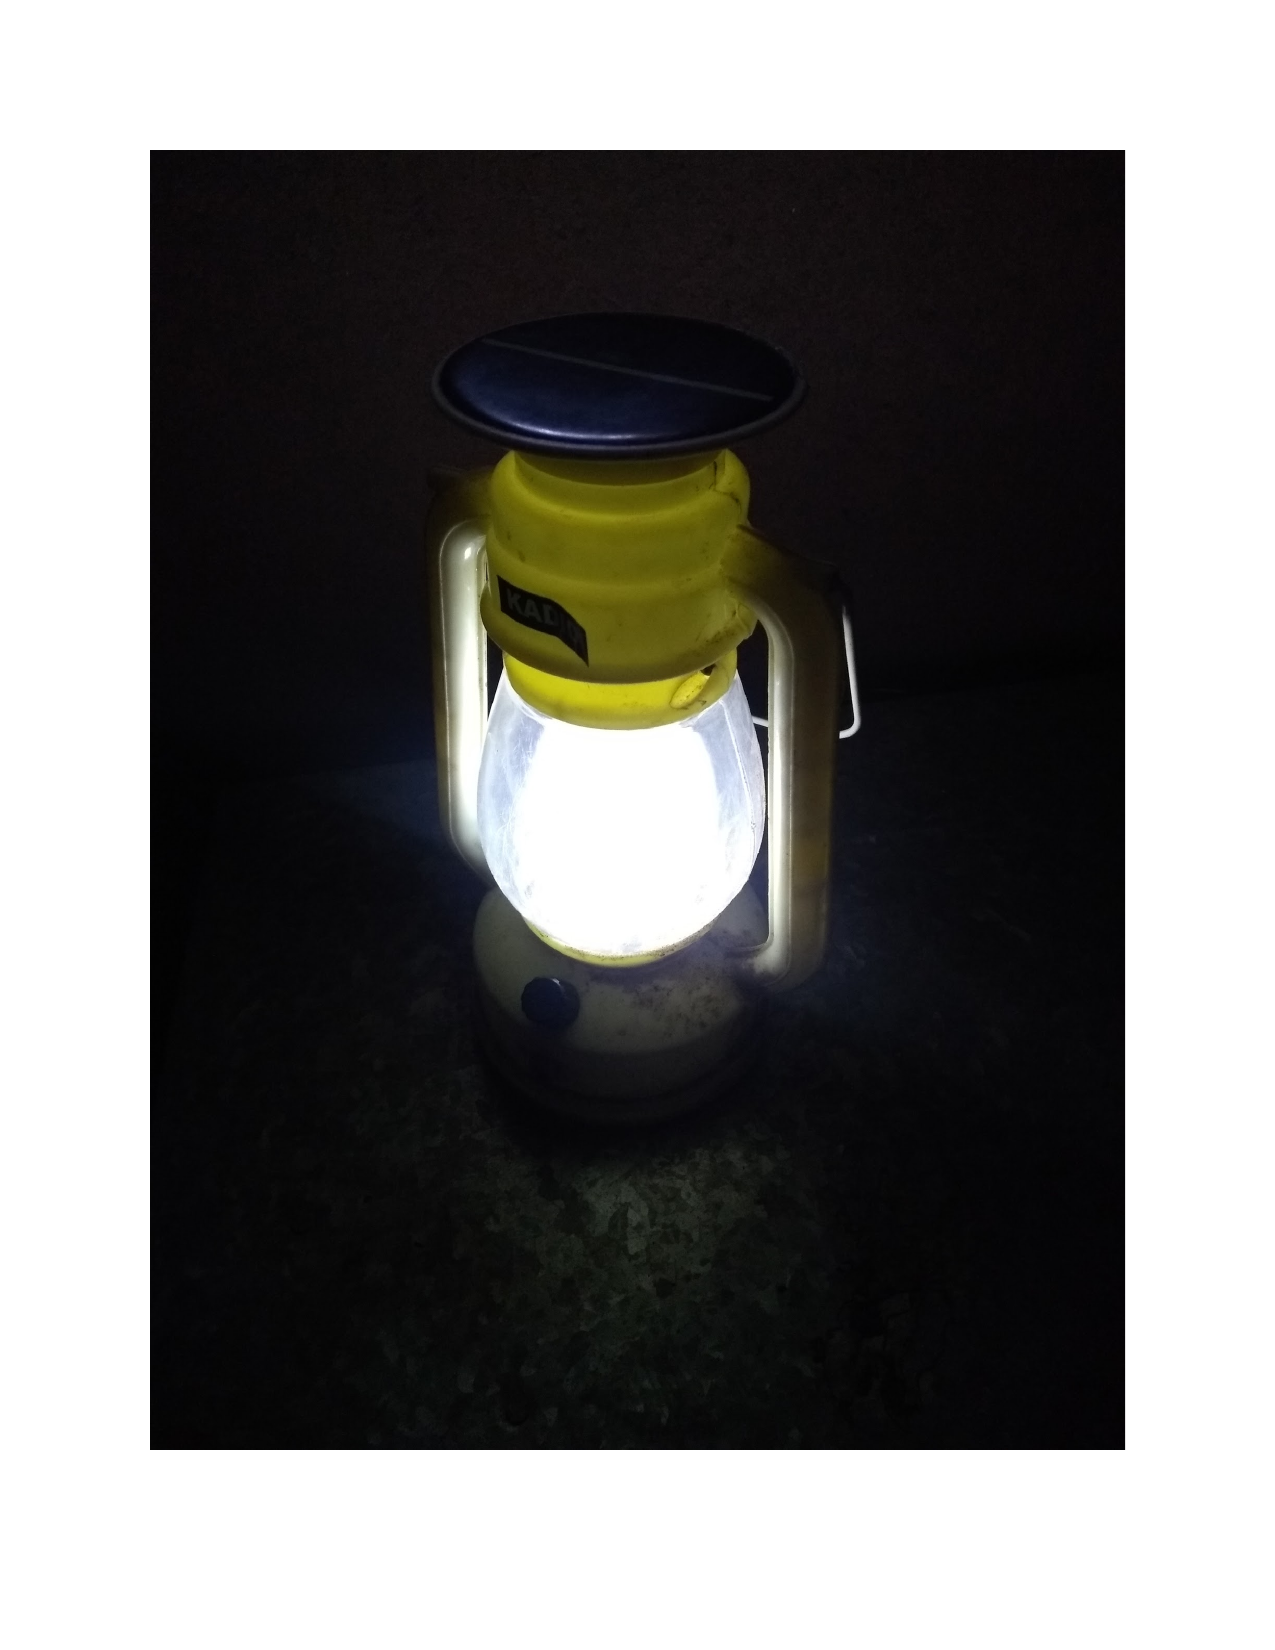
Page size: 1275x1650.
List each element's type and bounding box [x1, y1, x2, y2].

picture [150, 150, 1125, 1450]
